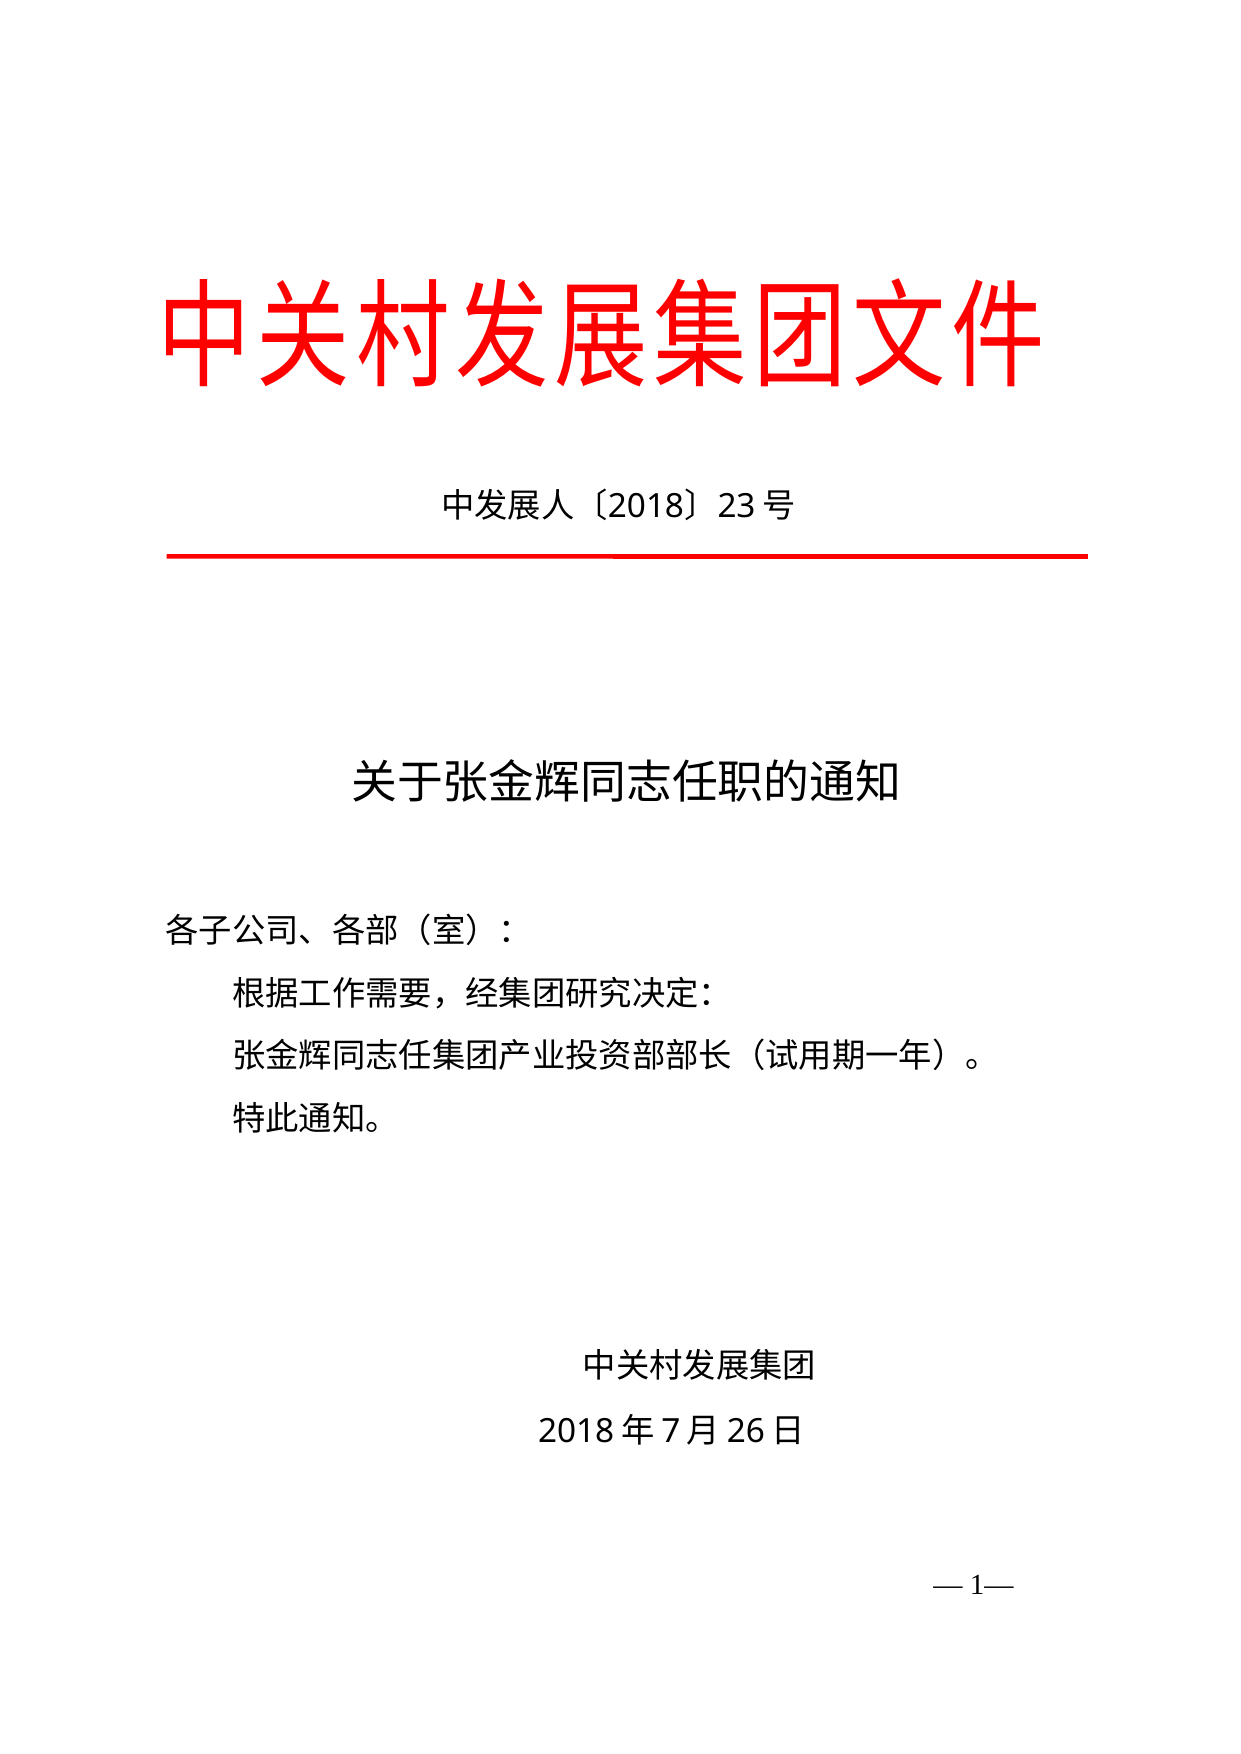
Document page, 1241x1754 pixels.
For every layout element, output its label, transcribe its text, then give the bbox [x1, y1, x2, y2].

text 关于张金辉同志任职的通知 [165, 730, 1087, 828]
text 特此通知。 [165, 1080, 1087, 1143]
text 中关村发展集团 [165, 1330, 987, 1395]
text 2018年7月26日 [165, 1395, 920, 1460]
text 根据工作需要，经集团研究决定： [165, 955, 1087, 1018]
text 中发展人〔2018〕23号 [165, 470, 1054, 535]
text 各子公司、各部（室）： [165, 893, 1087, 955]
text 张金辉同志任集团产业投资部部长（试用期一年）。 [165, 1018, 1087, 1080]
